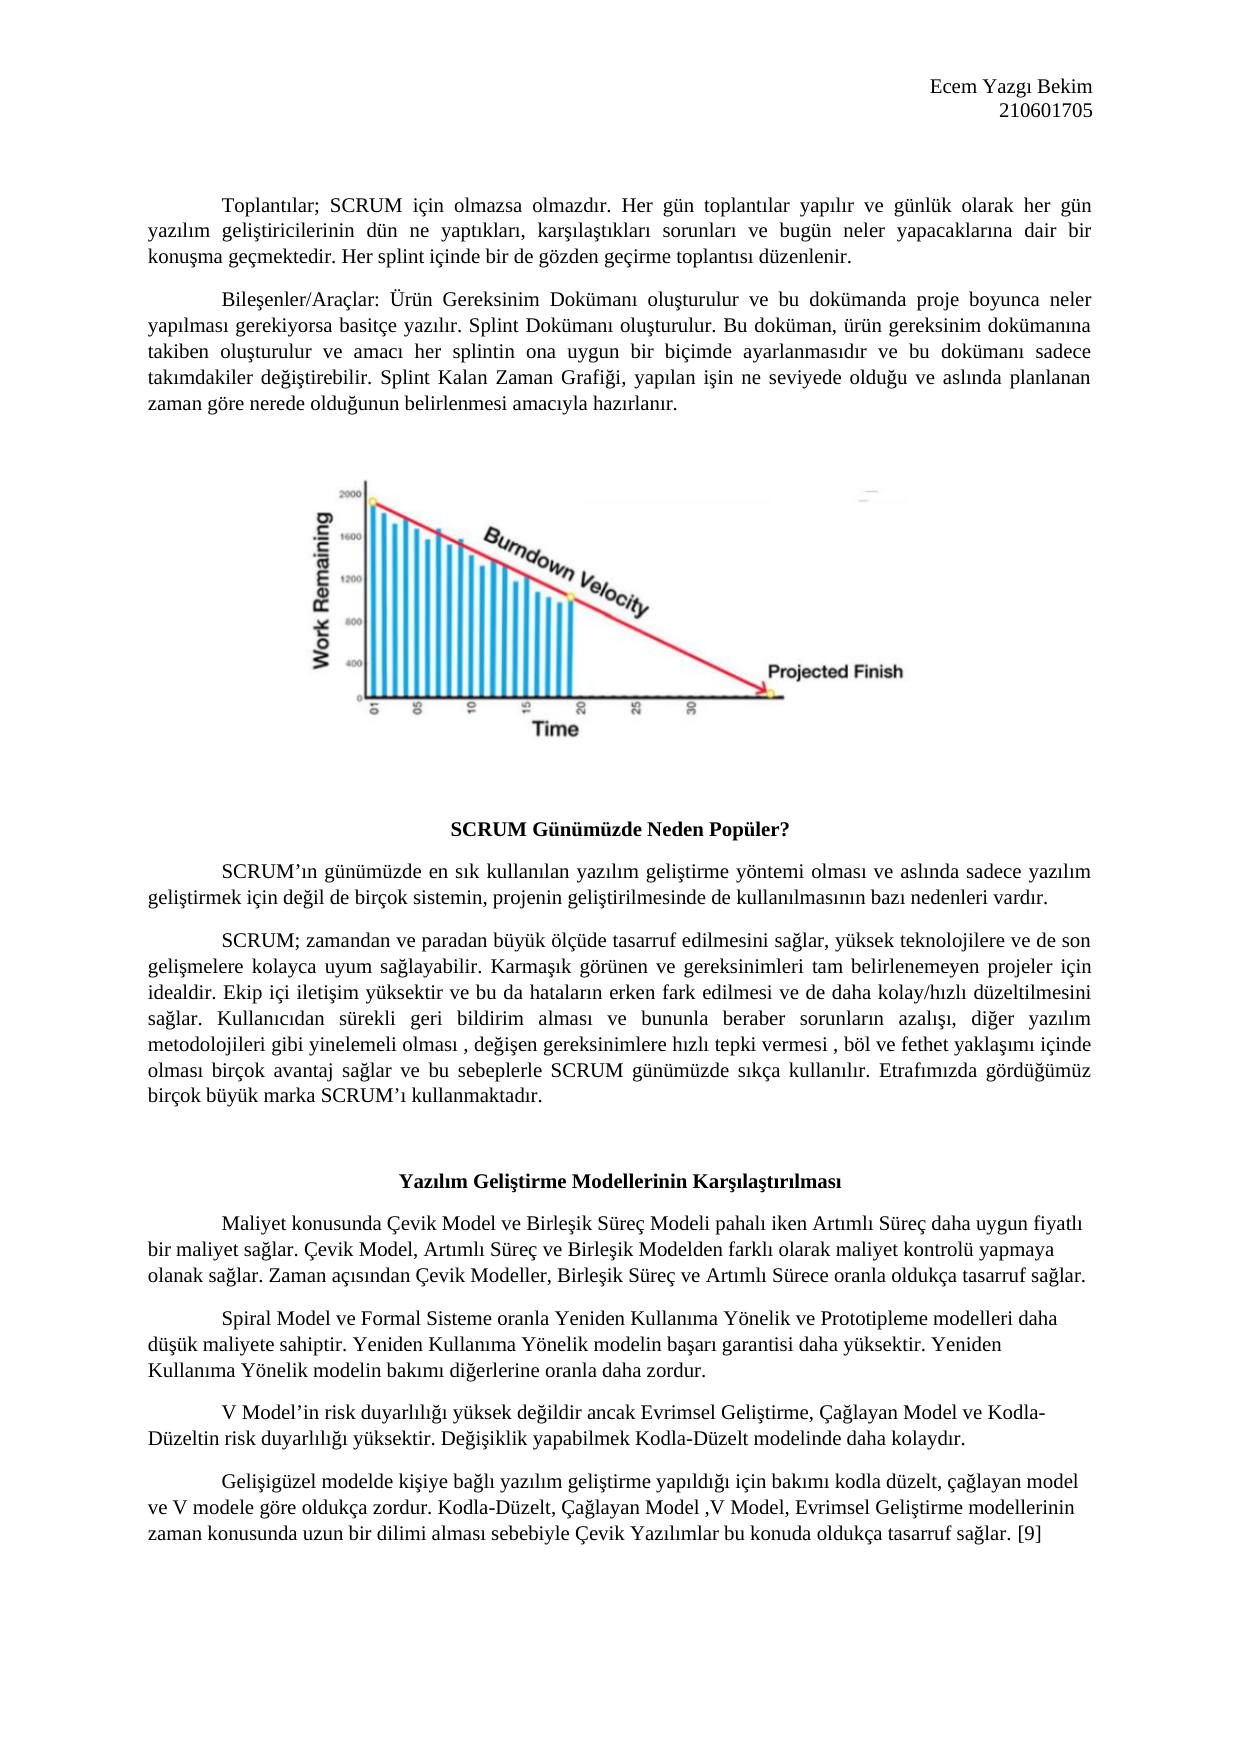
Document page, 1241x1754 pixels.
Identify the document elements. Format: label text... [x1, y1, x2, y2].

text SCRUM Günümüzde Neden Popüler? [148, 817, 1093, 841]
text V Model’in risk duyarlılığı yüksek değildir ancak Evrimsel Geliştirme, Çağlayan Model ve Kodla-Düzeltin risk duyarlılığı yüksektir. Değişiklik yapabilmek Kodla-Düzelt modelinde daha kolaydır. [148, 1400, 1093, 1450]
text Bileşenler/Araçlar: Ürün Gereksinim Dokümanı oluşturulur ve bu dokümanda proje boyunca neler yapılması gerekiyorsa basitçe yazılır. Splint Dokümanı oluşturulur. Bu doküman, ürün gereksinim dokümanına takiben oluşturulur ve amacı her splintin ona uygun bir biçimde ayarlanmasıdır ve bu dokümanı sadece takımdakiler değiştirebilir. Splint Kalan Zaman Grafiği, yapılan işin ne seviyede olduğu ve aslında planlanan zaman göre nerede olduğunun belirlenmesi amacıyla hazırlanır. [148, 287, 1093, 415]
text SCRUM’ın günümüzde en sık kullanılan yazılım geliştirme yöntemi olması ve aslında sadece yazılım geliştirmek için değil de birçok sistemin, projenin geliştirilmesinde de kullanılmasının bazı nedenleri vardır. [148, 859, 1093, 909]
text Yazılım Geliştirme Modellerinin Karşılaştırılması [148, 1169, 1093, 1193]
picture [271, 445, 931, 754]
text Maliyet konusunda Çevik Model ve Birleşik Süreç Modeli pahalı iken Artımlı Süreç daha uygun fiyatlı bir maliyet sağlar. Çevik Model, Artımlı Süreç ve Birleşik Modelden farklı olarak maliyet kontrolü yapmaya olanak sağlar. Zaman açısından Çevik Modeller, Birleşik Süreç ve Artımlı Sürece oranla oldukça tasarruf sağlar. [148, 1211, 1093, 1287]
text Gelişigüzel modelde kişiye bağlı yazılım geliştirme yapıldığı için bakımı kodla düzelt, çağlayan model ve V modele göre oldukça zordur. Kodla-Düzelt, Çağlayan Model ,V Model, Evrimsel Geliştirme modellerinin zaman konusunda uzun bir dilimi alması sebebiyle Çevik Yazılımlar bu konuda oldukça tasarruf sağlar. [148, 1469, 1093, 1545]
text SCRUM; zamandan ve paradan büyük ölçüde tasarruf edilmesini sağlar, yüksek teknolojilere ve de son gelişmelere kolayca uyum sağlayabilir. Karmaşık görünen ve gereksinimleri tam belirlenemeyen projeler için idealdir. Ekip içi iletişim yüksektir ve bu da hataların erken fark edilmesi ve de daha kolay/hızlı düzeltilmesini sağlar. Kullanıcıdan sürekli geri bildirim alması ve bununla beraber sorunların azalışı, diğer yazılım metodolojileri gibi yinelemeli olması , değişen gereksinimlere hızlı tepki vermesi , böl ve fethet yaklaşımı içinde olması birçok avantaj sağlar ve bu sebeplerle SCRUM günümüzde sıkça kullanılır. Etrafımızda gördüğümüz birçok büyük marka SCRUM’ı kullanmaktadır. [148, 928, 1093, 1107]
text Spiral Model ve Formal Sisteme oranla Yeniden Kullanıma Yönelik ve Prototipleme modelleri daha düşük maliyete sahiptir. Yeniden Kullanıma Yönelik modelin başarı garantisi daha yüksektir. Yeniden Kullanıma Yönelik modelin bakımı diğerlerine oranla daha zordur. [148, 1306, 1093, 1382]
text Toplantılar; SCRUM için olmazsa olmazdır. Her gün toplantılar yapılır ve günlük olarak her gün yazılım geliştiricilerinin dün ne yaptıkları, karşılaştıkları sorunları ve bugün neler yapacaklarına dair bir konuşma geçmektedir. Her splint içinde bir de gözden geçirme toplantısı düzenlenir. [148, 192, 1093, 268]
